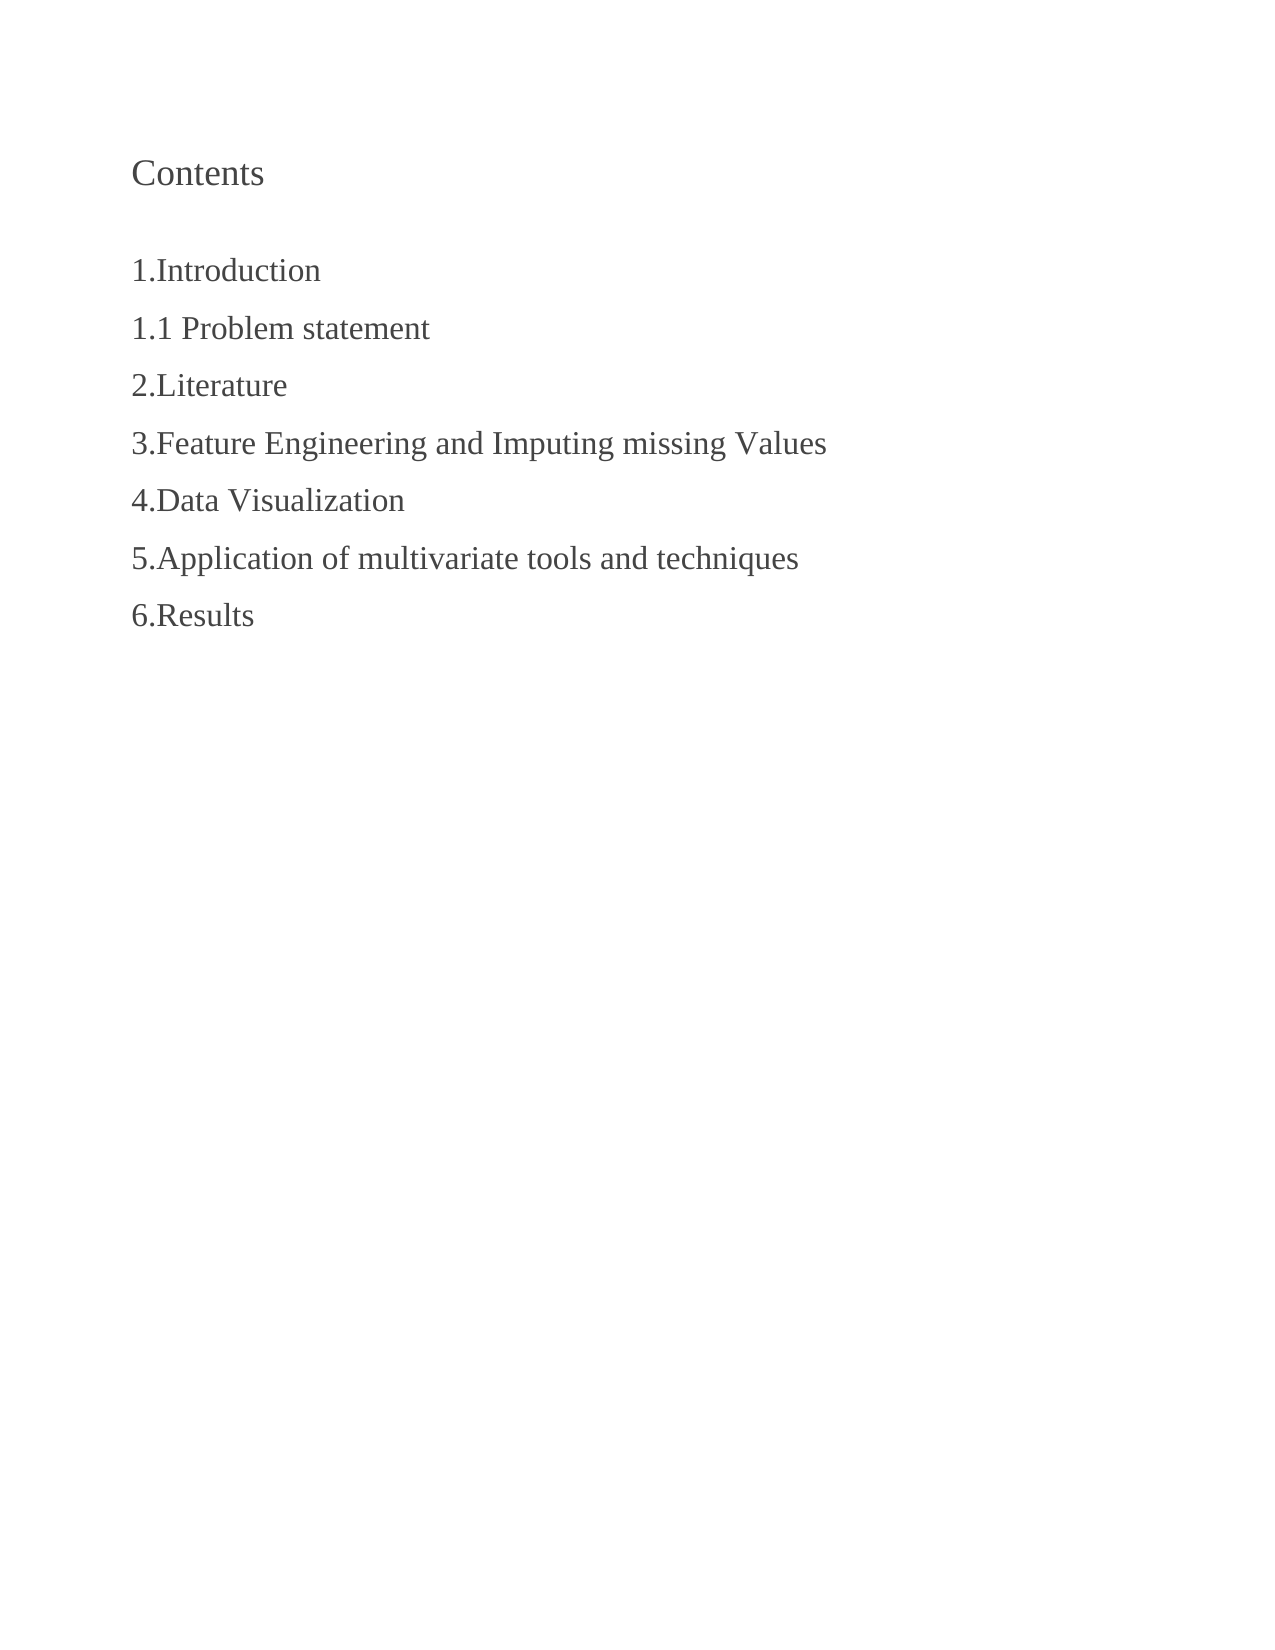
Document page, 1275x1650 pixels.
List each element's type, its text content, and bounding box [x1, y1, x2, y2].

text 2.Literature [131, 366, 1087, 404]
text 6.Results [131, 596, 1087, 634]
text 1.Introduction [131, 251, 1087, 289]
text 3.Feature Engineering and Imputing missing Values [131, 423, 1087, 461]
text 1.1 Problem statement [131, 308, 1087, 346]
text 4.Data Visualization [131, 481, 1087, 519]
text 5.Application of multivariate tools and techniques [131, 538, 1087, 576]
text Contents [131, 150, 1087, 193]
